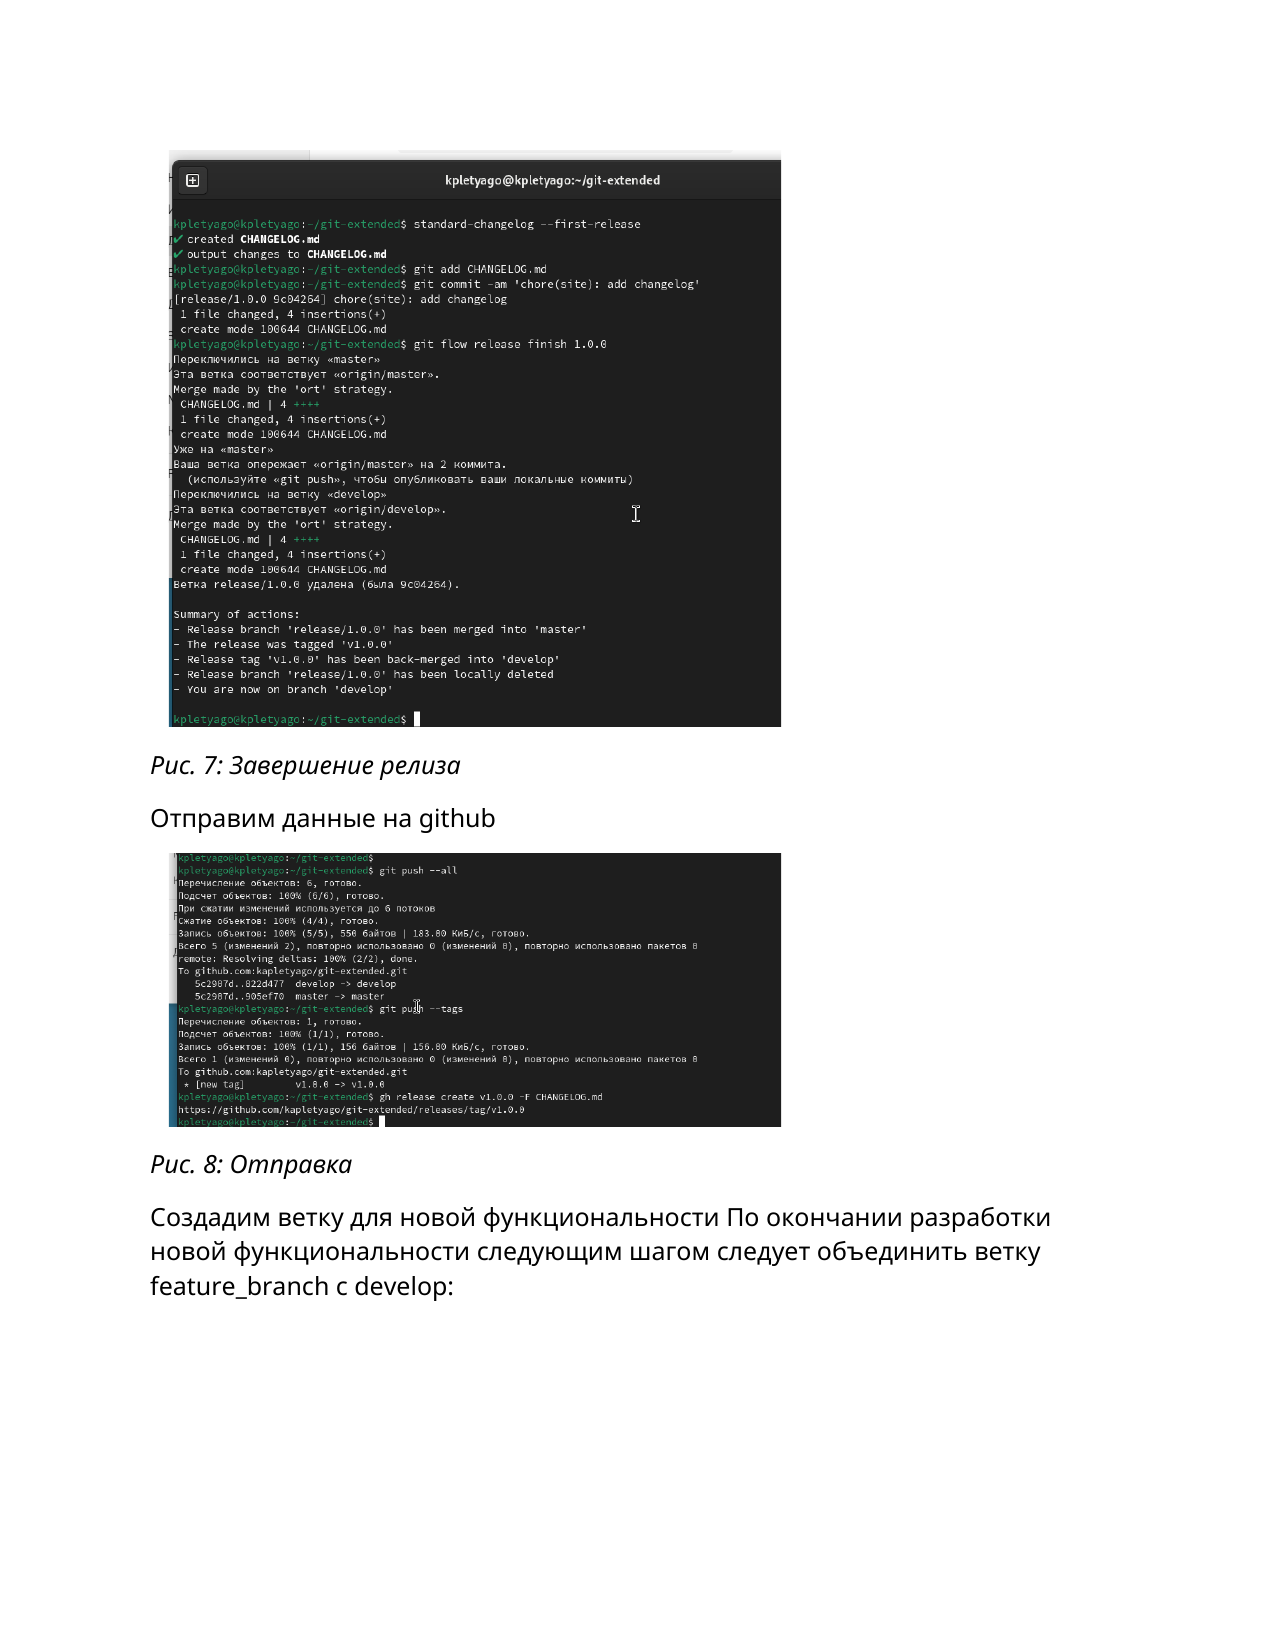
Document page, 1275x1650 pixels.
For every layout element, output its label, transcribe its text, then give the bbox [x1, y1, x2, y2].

text Отправим данные на github [150, 800, 1125, 834]
text Создадим ветку для новой функциональности По окончании разработки новой функциональности следующим шагом следует объединить ветку feature_branch c develop: [150, 1200, 1125, 1302]
picture [168, 150, 782, 727]
text Рис. 8: Отправка [150, 1147, 1125, 1181]
picture [168, 853, 782, 1127]
text Рис. 7: Завершение релиза [150, 748, 1125, 782]
